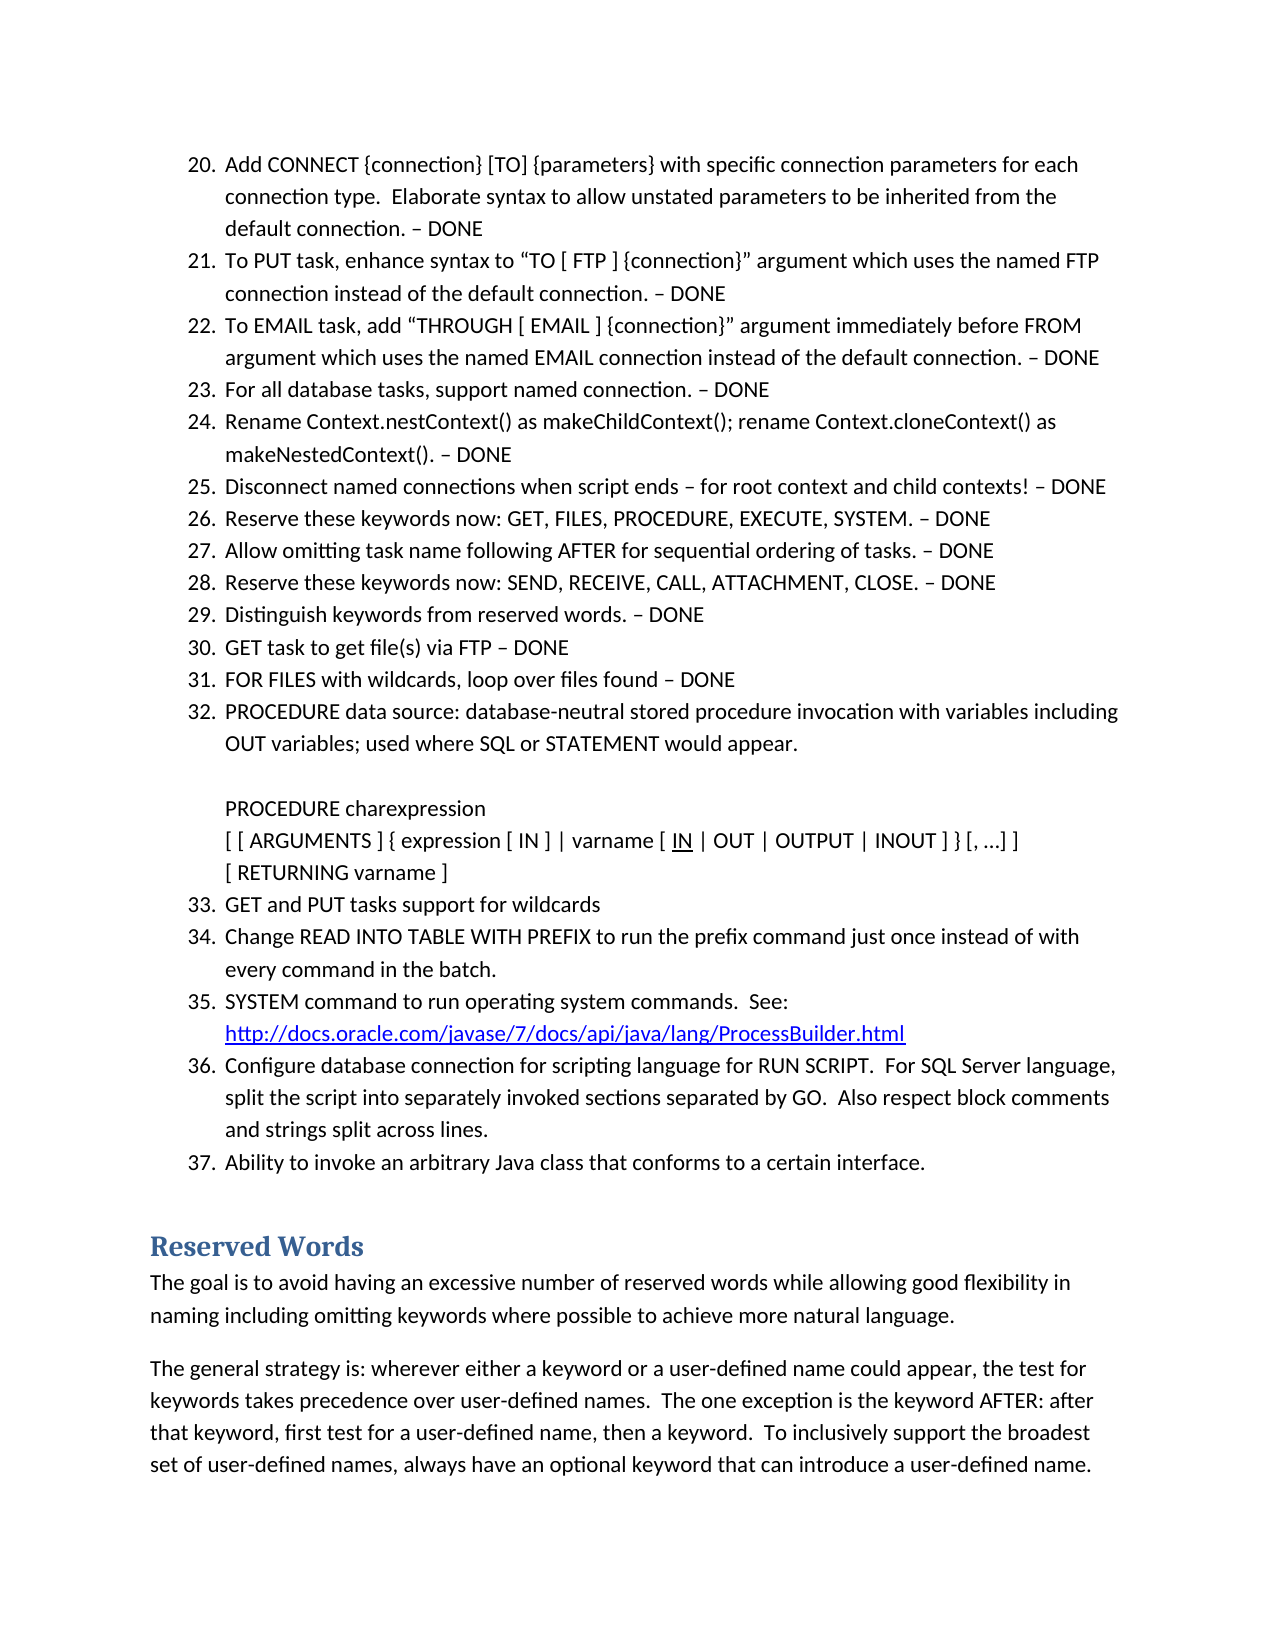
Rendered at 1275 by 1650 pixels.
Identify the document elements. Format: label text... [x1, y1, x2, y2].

list FOR FILES with wildcards, loop over files found – DONE [187, 665, 1125, 693]
list Rename Context.nestContext() as makeChildContext(); rename Context.cloneContext() as makeNestedContext(). – DONE [187, 407, 1125, 468]
list Reserve these keywords now: GET, FILES, PROCEDURE, EXECUTE, SYSTEM. – DONE [187, 504, 1125, 532]
list To PUT task, enhance syntax to “TO [ FTP ] {connection}” argument which uses the named FTP connection instead of the default connection. – DONE [187, 247, 1125, 307]
list Add CONNECT {connection} [TO] {parameters} with specific connection parameters for each connection type. Elaborate syntax to allow unstated parameters to be inherited from the default connection. – DONE [187, 150, 1125, 242]
list Change READ INTO TABLE WITH PREFIX to run the prefix command just once instead of with every command in the batch. [187, 922, 1125, 983]
list PROCEDURE data source: database-neutral stored procedure invocation with variables including OUT variables; used where SQL or STATEMENT would appear. PROCEDURE charexpression [ [ ARGUMENTS ] { expression [ IN ] | varname [ IN | OUT | OUTPUT | INOUT ] } [, …] ] [ RETURNING varname ] [187, 697, 1125, 886]
list GET task to get file(s) via FTP – DONE [187, 633, 1125, 661]
list GET and PUT tasks support for wildcards [187, 890, 1125, 918]
list Ability to invoke an arbitrary Java class that conforms to a certain interface. [187, 1148, 1125, 1176]
list For all database tasks, support named connection. – DONE [187, 375, 1125, 403]
list Configure database connection for scripting language for RUN SCRIPT. For SQL Server language, split the script into separately invoked sections separated by GO. Also respect block comments and strings split across lines. [187, 1051, 1125, 1144]
list Distinguish keywords from reserved words. – DONE [187, 601, 1125, 629]
list SYSTEM command to run operating system commands. See: http://docs.oracle.com/javase/7/docs/api/java/lang/ProcessBuilder.html [187, 987, 1125, 1047]
subtitle Reserved Words [150, 1230, 1125, 1263]
list To EMAIL task, add “THROUGH [ EMAIL ] {connection}” argument immediately before FROM argument which uses the named EMAIL connection instead of the default connection. – DONE [187, 311, 1125, 371]
list Disconnect named connections when script ends – for root context and child contexts! – DONE [187, 472, 1125, 500]
list Reserve these keywords now: SEND, RECEIVE, CALL, ATTACHMENT, CLOSE. – DONE [187, 568, 1125, 596]
list Allow omitting task name following AFTER for sequential ordering of tasks. – DONE [187, 536, 1125, 564]
